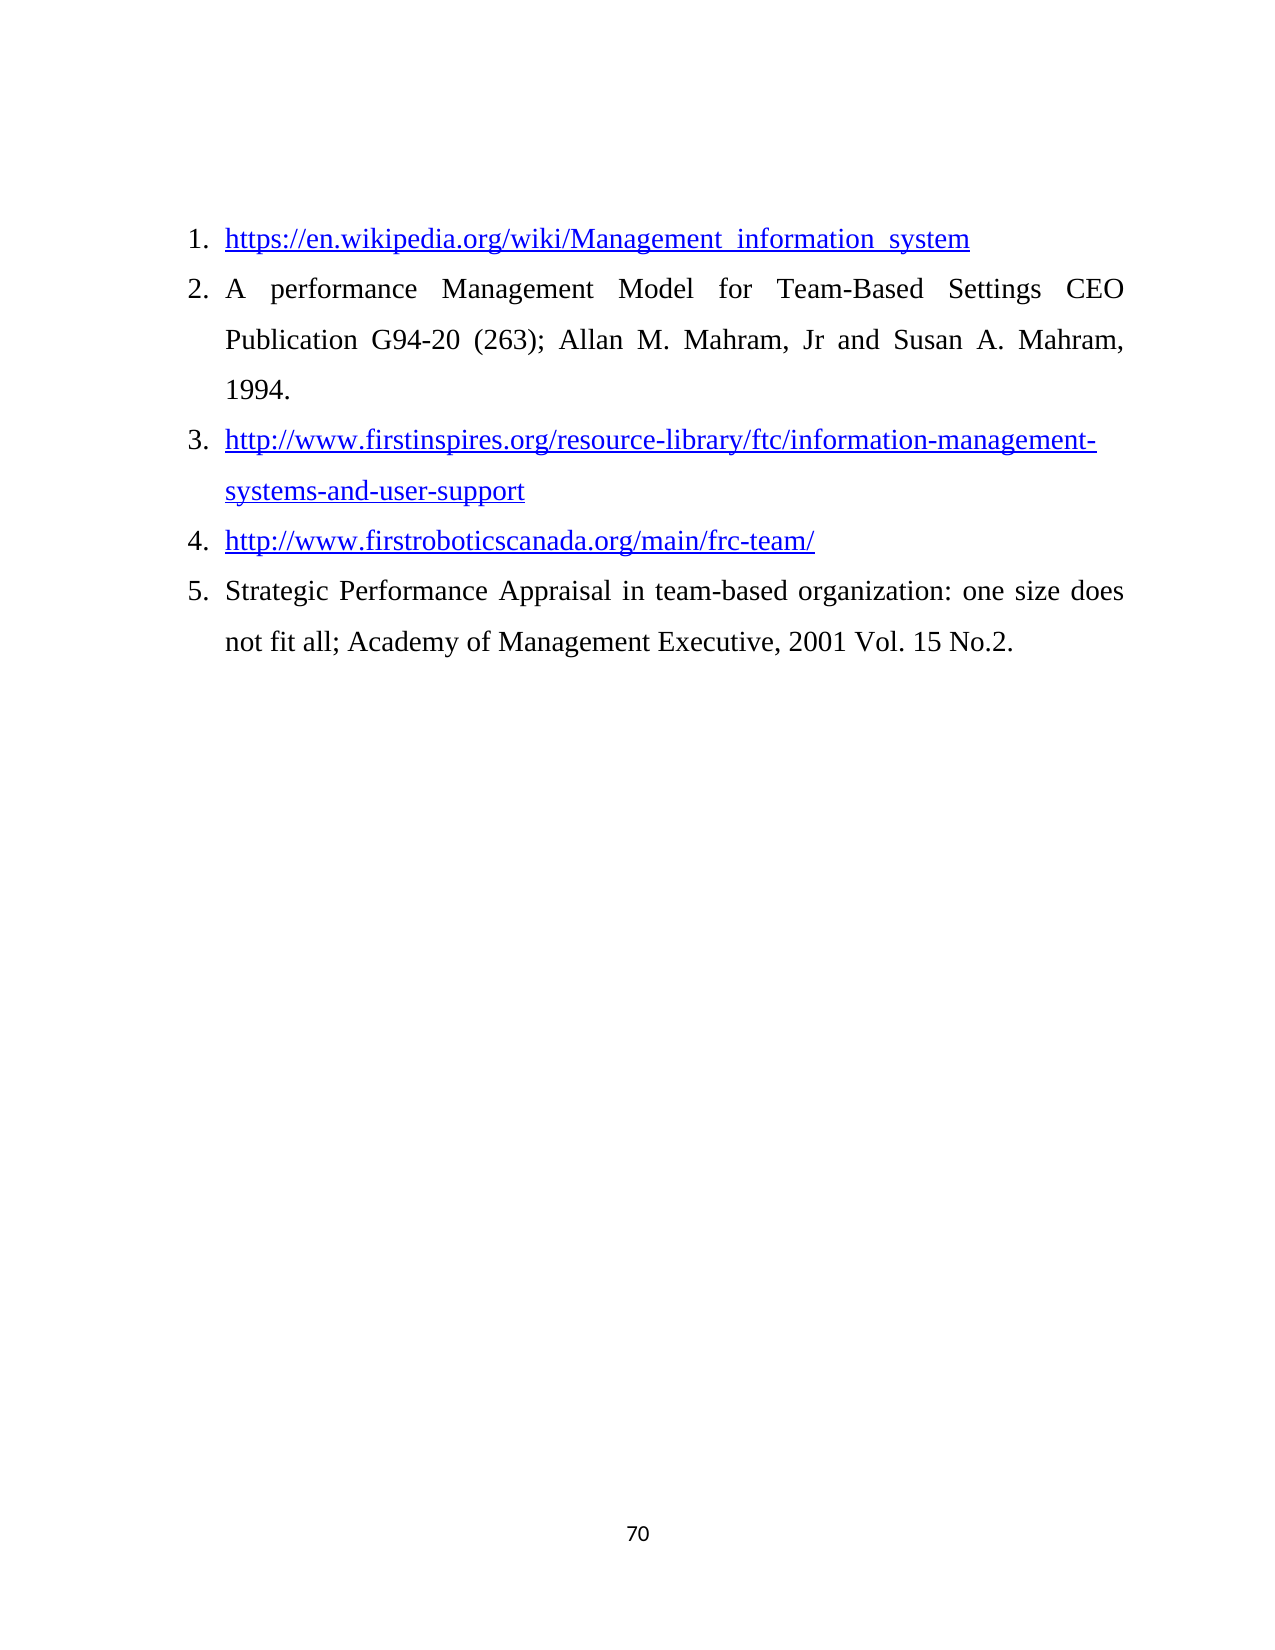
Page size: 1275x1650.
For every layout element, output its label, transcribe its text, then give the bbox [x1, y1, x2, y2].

list A performance Management Model for Team-Based Settings CEO Publication G94-20 (263); Allan M. Mahram, Jr and Susan A. Mahram, 1994. [187, 271, 1125, 406]
list https://en.wikipedia.org/wiki/Management_information_system [187, 221, 1125, 255]
list http://www.firstinspires.org/resource-library/ftc/information-management-systems-and-user-support [187, 422, 1125, 506]
list Strategic Performance Appraisal in team-based organization: one size does not fit all; Academy of Management Executive, 2001 Vol. 15 No.2. [187, 573, 1125, 657]
list http://www.firstroboticscanada.org/main/frc-team/ [187, 523, 1125, 557]
